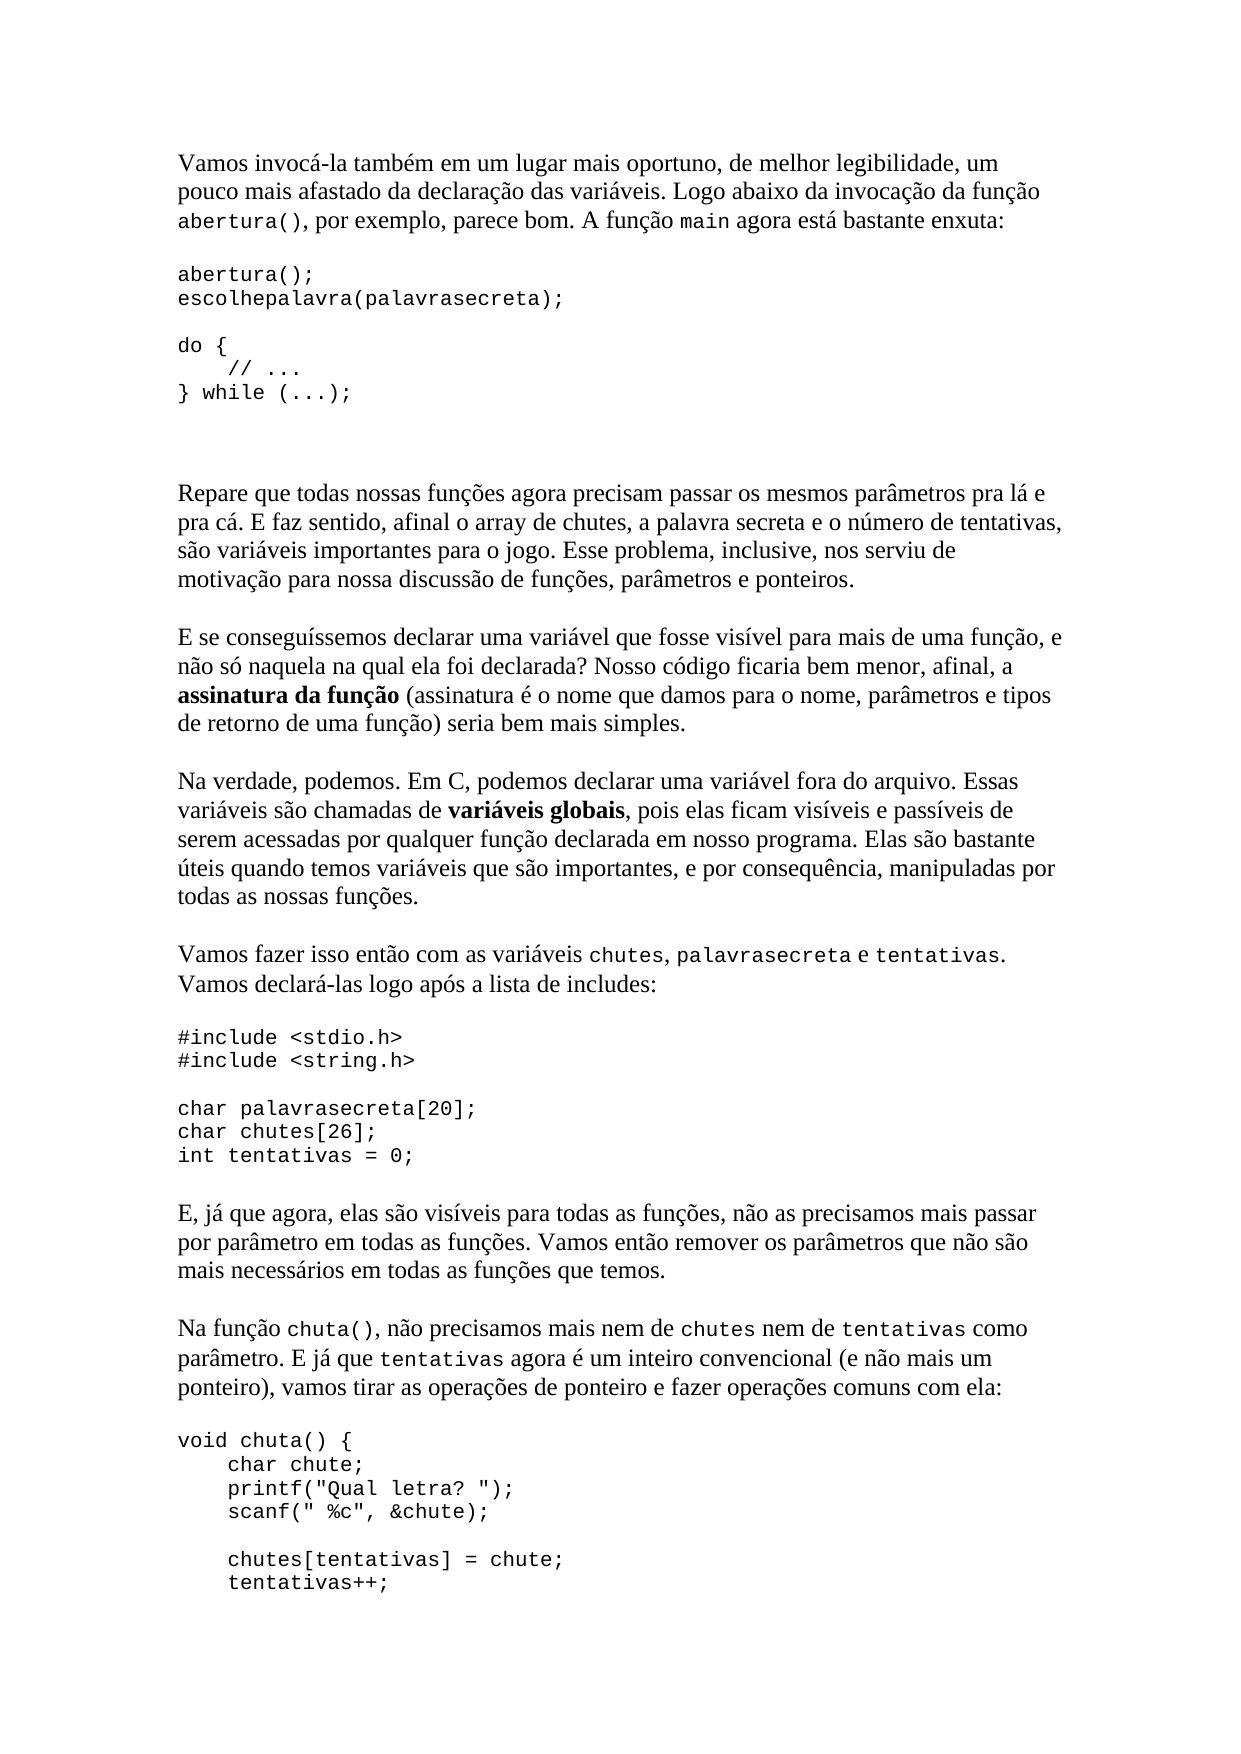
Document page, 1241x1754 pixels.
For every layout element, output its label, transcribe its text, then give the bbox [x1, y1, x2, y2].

text escolhepalavra(palavrasecreta); [177, 287, 1063, 311]
text char palavrasecreta[20]; [177, 1098, 1063, 1121]
text #include <string.h> [177, 1050, 1063, 1074]
text } while (...); [177, 382, 1063, 406]
text chutes[tentativas] = chute; [177, 1548, 1063, 1572]
text Na verdade, podemos. Em C, podemos declarar uma variável fora do arquivo. Essas variáveis são chamadas de variáveis globais, pois elas ficam visíveis e passíveis de serem acessadas por qualquer função declarada em nosso programa. Elas são bastante úteis quando temos variáveis que são importantes, e por consequência, manipuladas por todas as nossas funções. [177, 766, 1063, 910]
text printf("Qual letra? "); [177, 1478, 1063, 1501]
text do { [177, 335, 1063, 358]
text Vamos invocá-la também em um lugar mais oportuno, de melhor legibilidade, um pouco mais afastado da declaração das variáveis. Logo abaixo da invocação da função abertura(), por exemplo, parece bom. A função main agora está bastante enxuta: [177, 148, 1063, 235]
text tentativas++; [177, 1572, 1063, 1596]
text abertura(); [177, 264, 1063, 287]
text E, já que agora, elas são visíveis para todas as funções, não as precisamos mais passar por parâmetro em todas as funções. Vamos então remover os parâmetros que não são mais necessários em todas as funções que temos. [177, 1198, 1063, 1284]
text Vamos fazer isso então com as variáveis chutes, palavrasecreta e tentativas. Vamos declará-las logo após a lista de includes: [177, 939, 1063, 998]
text void chuta() { [177, 1430, 1063, 1454]
text char chute; [177, 1454, 1063, 1478]
text Na função chuta(), não precisamos mais nem de chutes nem de tentativas como parâmetro. E já que tentativas agora é um inteiro convencional (e não mais um ponteiro), vamos tirar as operações de ponteiro e fazer operações comuns com ela: [177, 1313, 1063, 1401]
text int tentativas = 0; [177, 1145, 1063, 1169]
text // ... [177, 358, 1063, 382]
text #include <stdio.h> [177, 1027, 1063, 1050]
text scanf(" %c", &chute); [177, 1501, 1063, 1525]
text Repare que todas nossas funções agora precisam passar os mesmos parâmetros pra lá e pra cá. E faz sentido, afinal o array de chutes, a palavra secreta e o número de tentativas, são variáveis importantes para o jogo. Esse problema, inclusive, nos serviu de motivação para nossa discussão de funções, parâmetros e ponteiros. [177, 478, 1063, 593]
text char chutes[26]; [177, 1121, 1063, 1145]
text E se conseguíssemos declarar uma variável que fosse visível para mais de uma função, e não só naquela na qual ela foi declarada? Nosso código ficaria bem menor, afinal, a assinatura da função (assinatura é o nome que damos para o nome, parâmetros e tipos de retorno de uma função) seria bem mais simples. [177, 622, 1063, 737]
